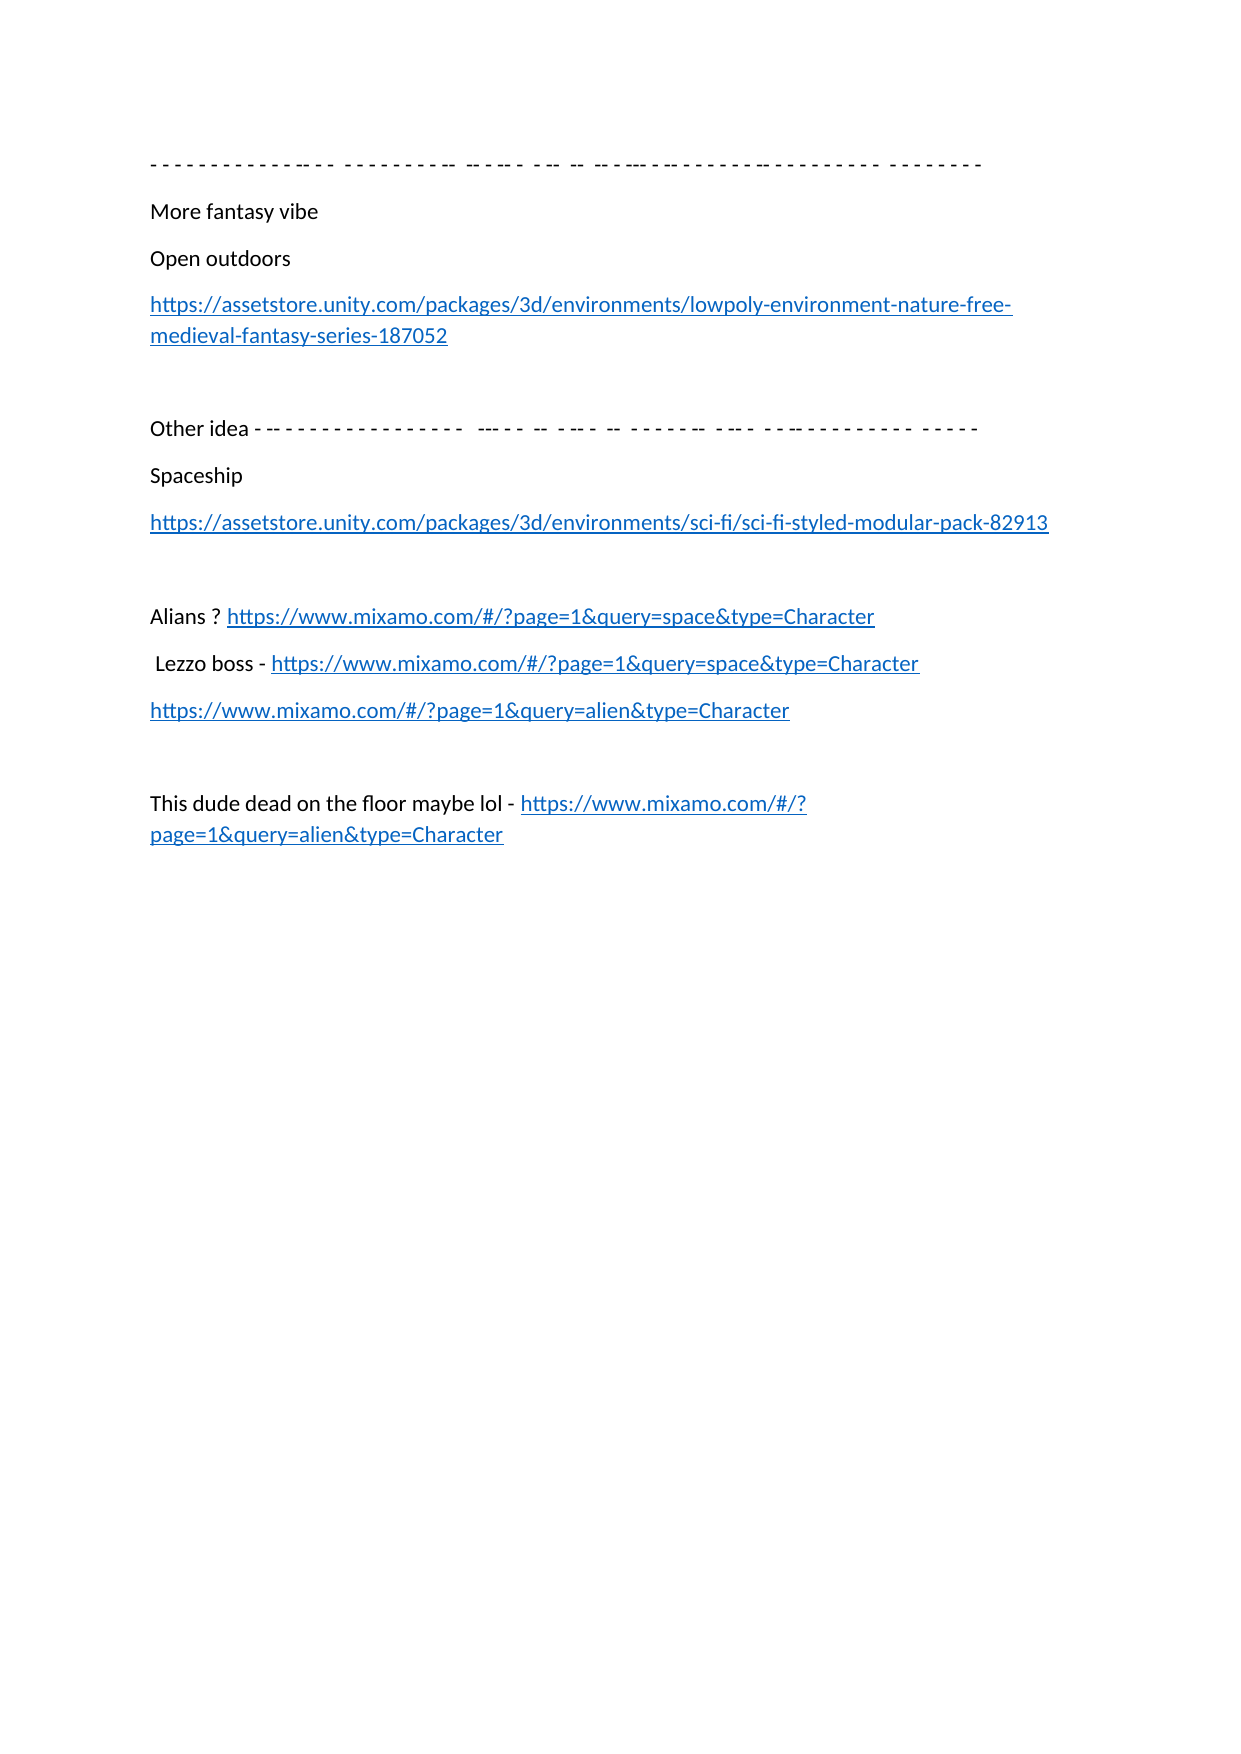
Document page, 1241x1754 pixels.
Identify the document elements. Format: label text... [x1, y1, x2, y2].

text Spaceship [150, 461, 1090, 489]
text Open outdoors [150, 244, 1090, 272]
text https://assetstore.unity.com/packages/3d/environments/lowpoly-environment-nature-free-medieval-fantasy-series-187052 [150, 291, 1090, 349]
text https://assetstore.unity.com/packages/3d/environments/sci-fi/sci-fi-styled-modular-pack-82913 [150, 508, 1090, 536]
text Other idea - -- - - - - - - - - - - - - - - - --- - - -- - -- - -- - - - - - -- - -- - - - -- - - - - - - - - - - - - - - [150, 414, 1090, 443]
text Alians ? https://www.mixamo.com/#/?page=1&query=space&type=Character [150, 602, 1090, 630]
text More fantasy vibe [150, 197, 1090, 225]
text This dude dead on the floor maybe lol - https://www.mixamo.com/#/?page=1&query=alien&type=Character [150, 789, 1090, 848]
text https://www.mixamo.com/#/?page=1&query=alien&type=Character [150, 696, 1090, 724]
text Lezzo boss - https://www.mixamo.com/#/?page=1&query=space&type=Character [150, 649, 1090, 677]
text - - - - - - - - - - - - -- - - - - - - - - - - -- -- - -- - - -- -- -- - --- - -- - - - - - - -- - - - - - - - - - - - - - - - - - [150, 150, 1090, 178]
